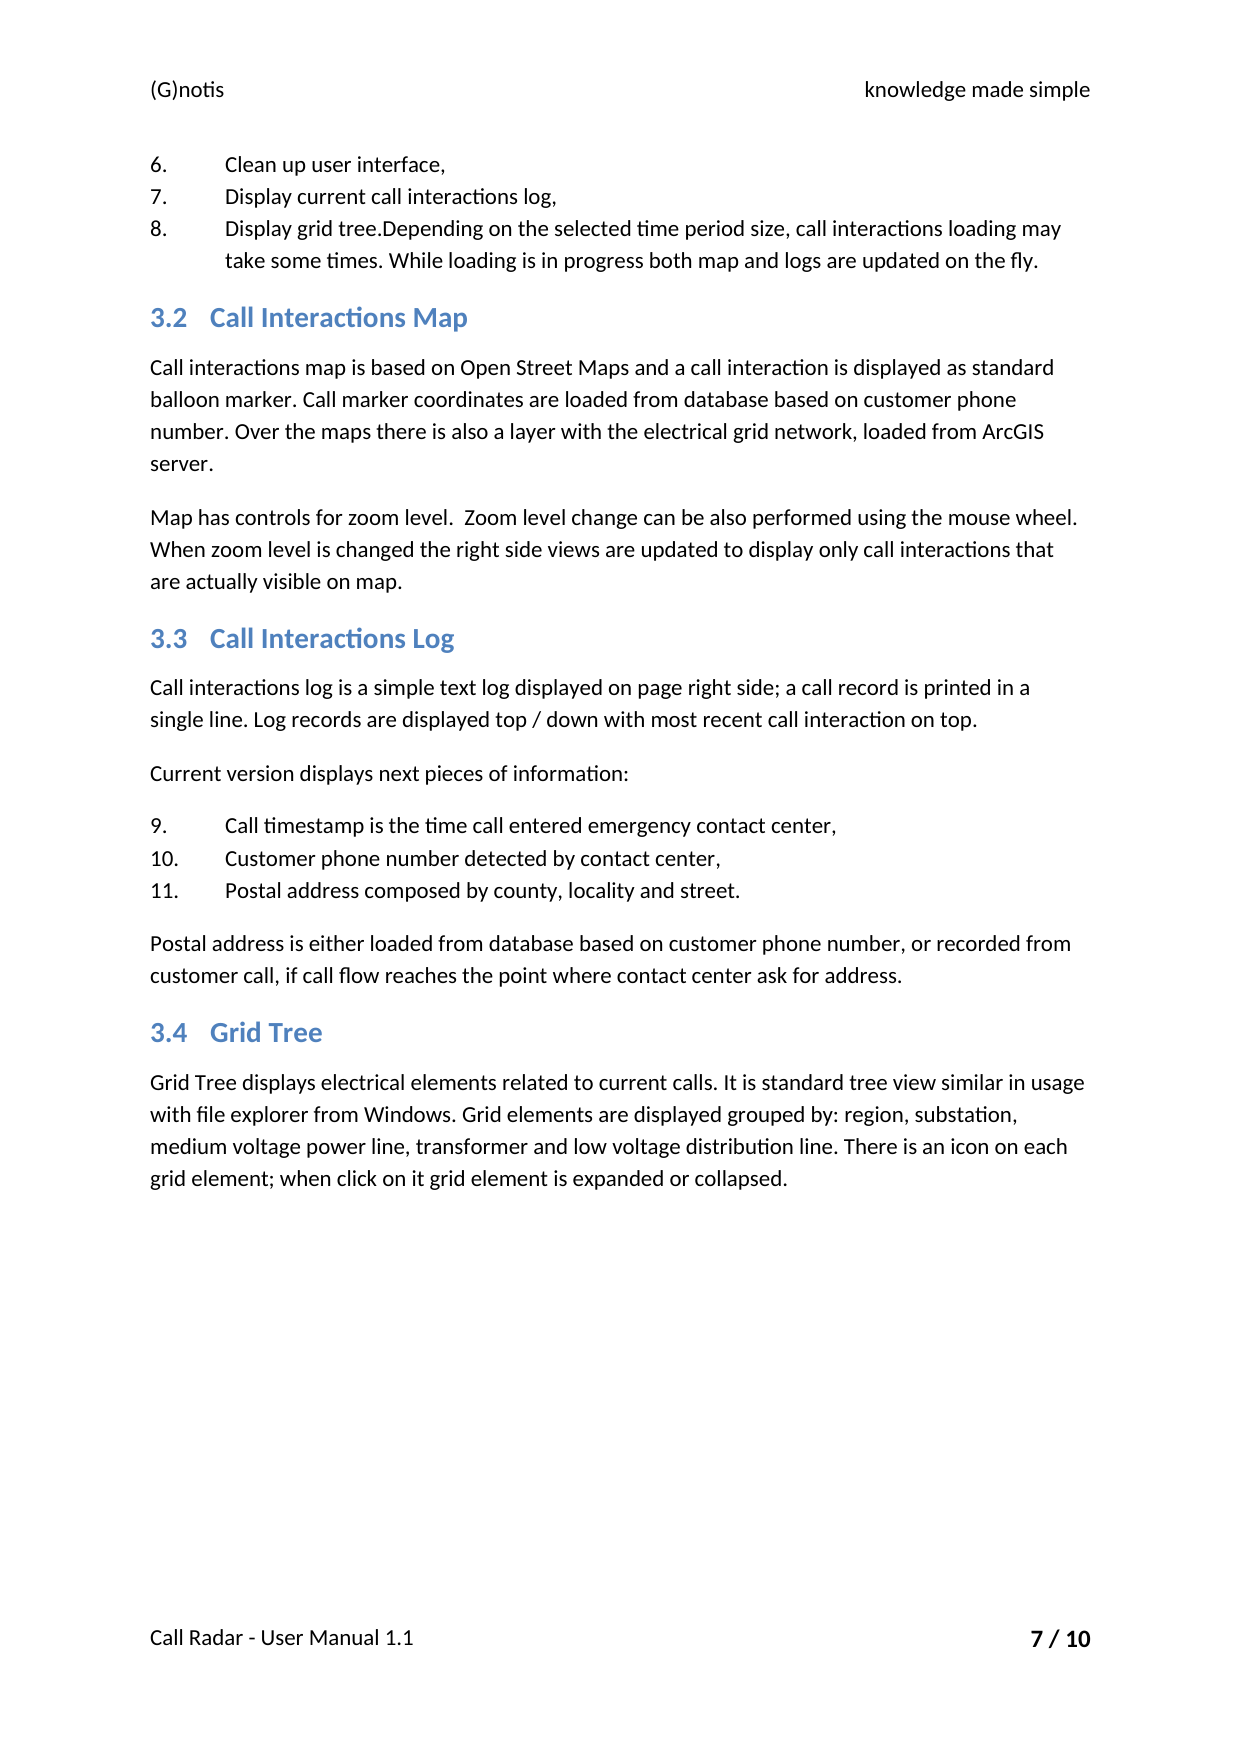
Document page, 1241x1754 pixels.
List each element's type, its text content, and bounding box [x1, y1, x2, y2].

text Call interactions map is based on Open Street Maps and a call interaction is displayed as standard balloon marker. Call marker coordinates are loaded from database based on customer phone number. Over the maps there is also a layer with the electrical grid network, loaded from ArcGIS server. [150, 353, 1090, 478]
text Current version displays next pieces of information: [150, 759, 1090, 787]
subtitle Grid Tree [150, 1014, 1090, 1050]
list Postal address composed by county, locality and street. [150, 876, 1090, 904]
text Grid Tree displays electrical elements related to current calls. It is standard tree view similar in usage with file explorer from Windows. Grid elements are displayed grouped by: region, substation, medium voltage power line, transformer and low voltage distribution line. There is an icon on each grid element; when click on it grid element is expanded or collapsed. [150, 1068, 1090, 1192]
list Call timestamp is the time call entered emergency contact center, [150, 812, 1090, 840]
text Map has controls for zoom level. Zoom level change can be also performed using the mouse wheel. When zoom level is changed the right side views are updated to display only call interactions that are actually visible on map. [150, 503, 1090, 595]
text Postal address is either loaded from database based on customer phone number, or recorded from customer call, if call flow reaches the point where contact center ask for address. [150, 929, 1090, 989]
list Display grid tree.Depending on the selected time period size, call interactions loading may take some times. While loading is in progress both map and logs are updated on the fly. [150, 214, 1090, 274]
subtitle Call Interactions Log [150, 620, 1090, 656]
list Clean up user interface, [150, 150, 1090, 178]
subtitle Call Interactions Map [150, 299, 1090, 335]
list Display current call interactions log, [150, 182, 1090, 210]
text Call interactions log is a simple text log displayed on page right side; a call record is printed in a single line. Log records are displayed top / down with most recent call interaction on top. [150, 673, 1090, 734]
list Customer phone number detected by contact center, [150, 844, 1090, 872]
